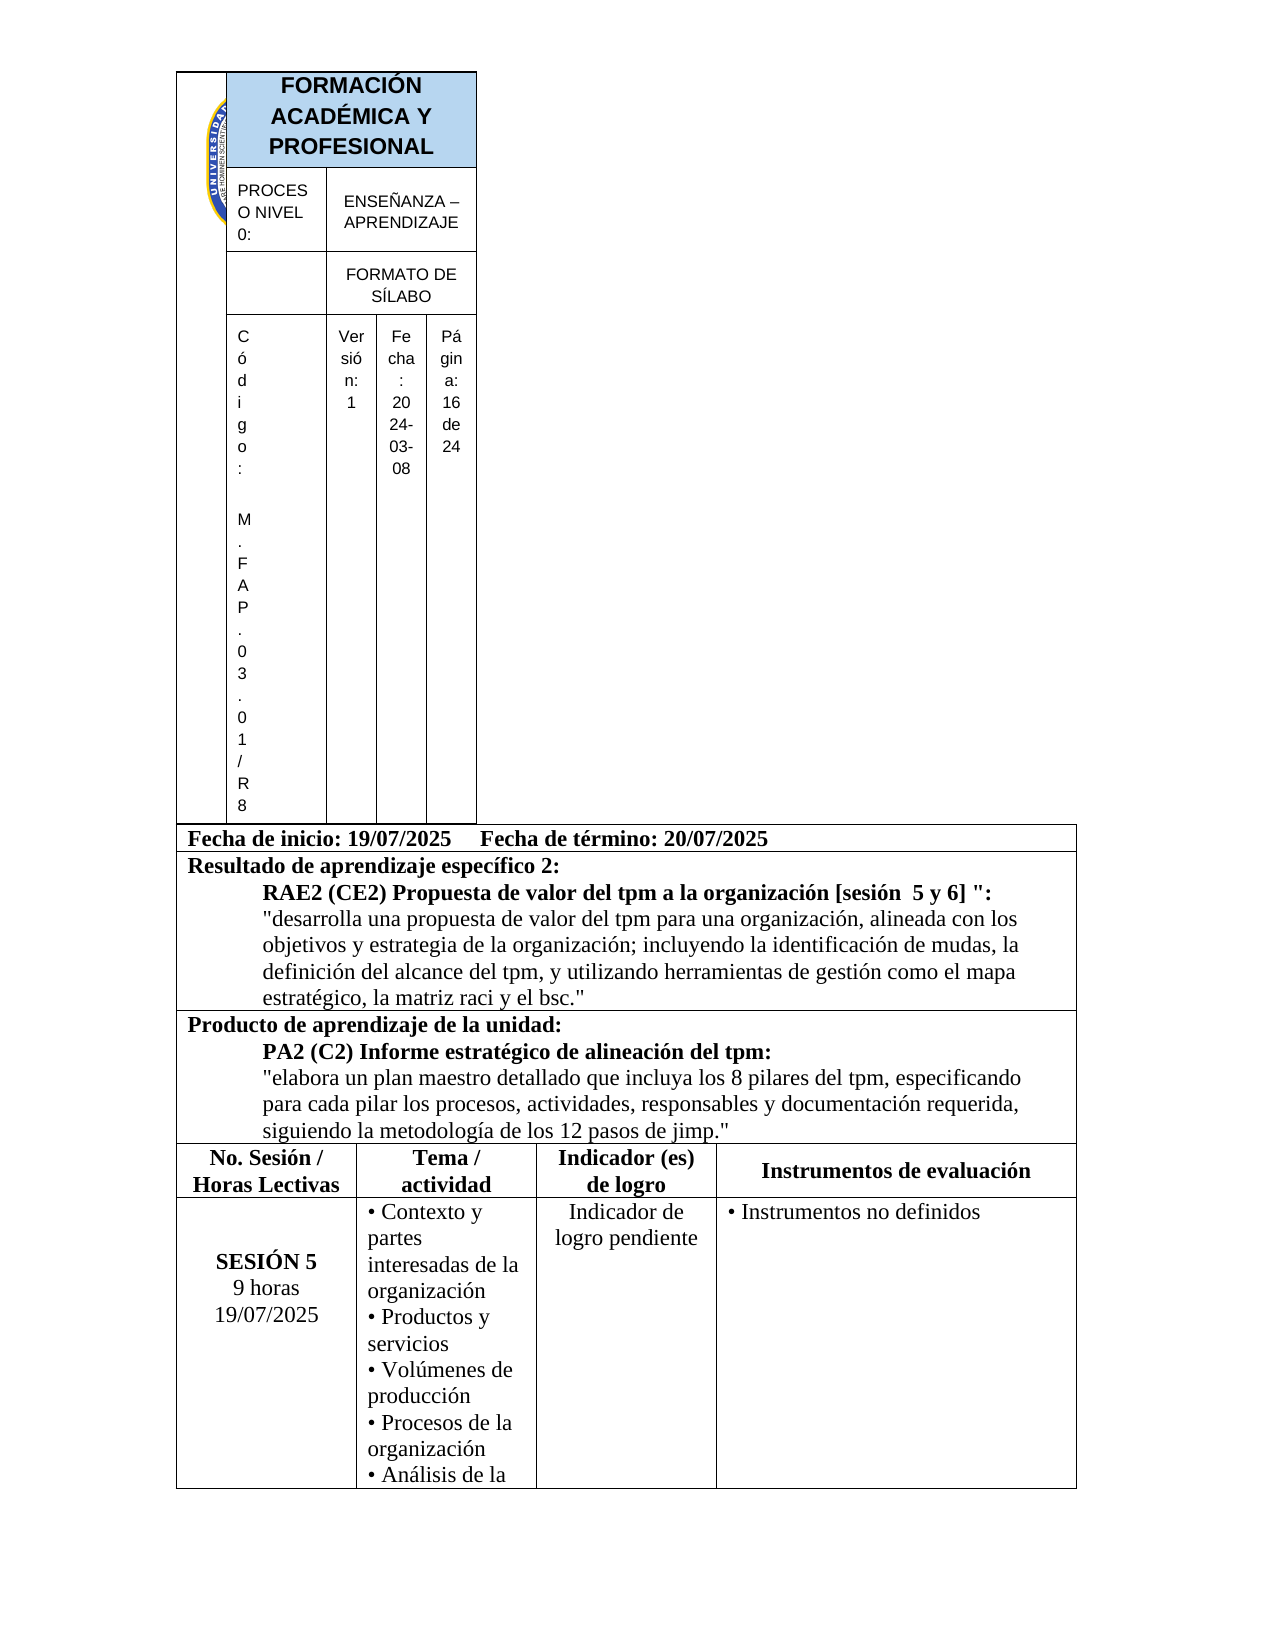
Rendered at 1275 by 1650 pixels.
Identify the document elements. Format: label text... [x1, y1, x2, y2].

table_cell Instrumentos de evaluación [717, 1144, 1076, 1197]
table_cell Fecha de inicio: 19/07/2025 Fecha de término: 20/07/2025 [177, 825, 1076, 851]
table_cell SESIÓN 5 9 horas 19/07/2025 [177, 1198, 356, 1488]
table_cell No. Sesión / Horas Lectivas [177, 1144, 356, 1197]
table_cell Producto de aprendizaje de la unidad: PA2 (C2) Informe estratégico de alineación del tpm: "elabora un plan maestro detallado que incluya los 8 pilares del tpm, especificando para cada pilar los procesos, actividades, responsables y documentación requerida, siguiendo la metodología de los 12 pasos de jimp." [177, 1011, 1076, 1143]
table_cell Indicador (es) de logro [537, 1144, 716, 1197]
table_cell • Instrumentos no definidos [717, 1198, 1076, 1488]
table_cell • Contexto y partes interesadas de la organización • Productos y servicios • Volúmenes de producción • Procesos de la organización • Análisis de la estrategia organizacional • Identificación de mudas • Propuesta de valor del TPM • Definición del alcance del TPM • Establecimiento de objetivos y metas • Definición de estrategias e iniciativas [357, 1198, 536, 1488]
table_cell Tema / actividad [357, 1144, 536, 1197]
table_cell Indicador de logro pendiente [537, 1198, 716, 1488]
table_cell Resultado de aprendizaje específico 2: RAE2 (CE2) Propuesta de valor del tpm a la organización [sesión 5 y 6] ": "desarrolla una propuesta de valor del tpm para una organización, alineada con los objetivos y estrategia de la organización; incluyendo la identificación de mudas, la definición del alcance del tpm, y utilizando herramientas de gestión como el mapa estratégico, la matriz raci y el bsc." [177, 852, 1076, 1010]
picture [206, 85, 227, 239]
